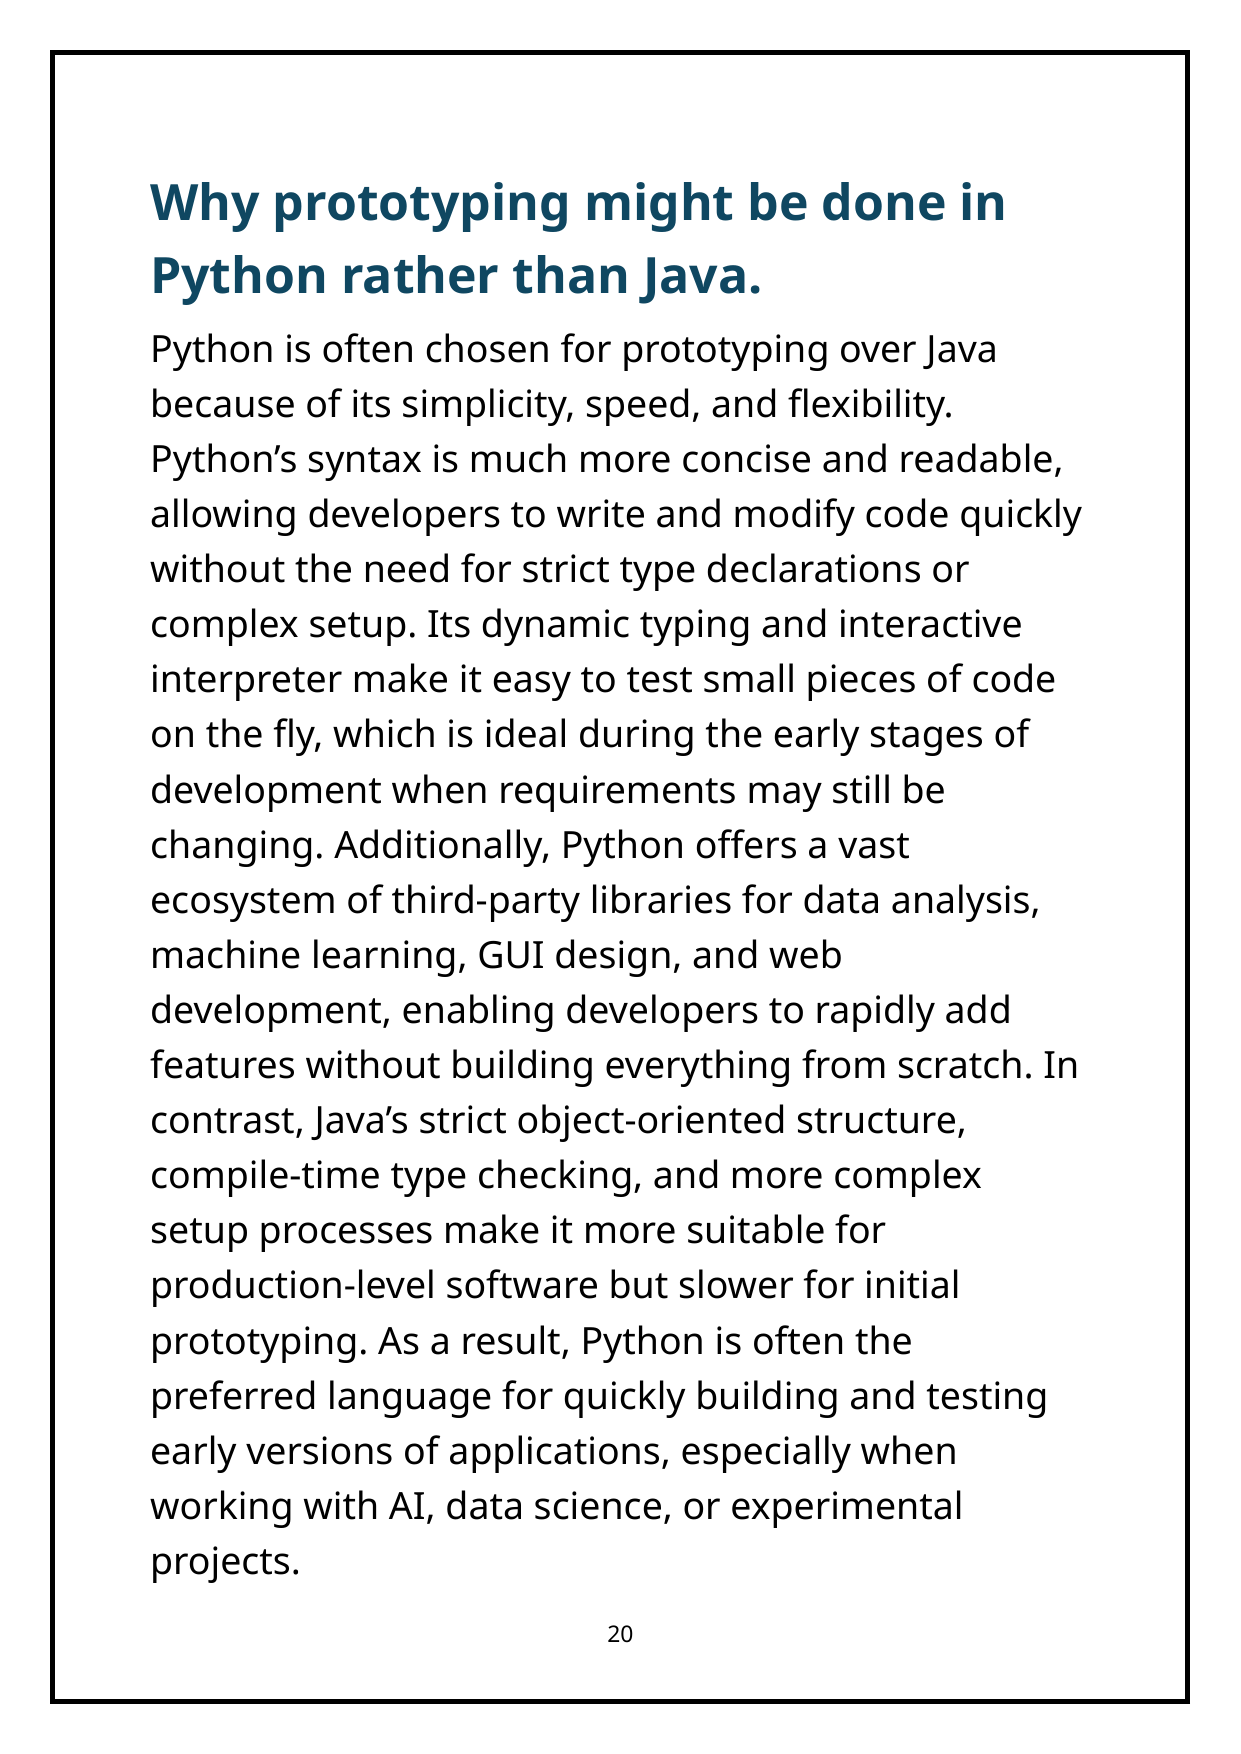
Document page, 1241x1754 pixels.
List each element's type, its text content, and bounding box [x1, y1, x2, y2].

text Python is often chosen for prototyping over Java because of its simplicity, speed, and flexibility. Python’s syntax is much more concise and readable, allowing developers to write and modify code quickly without the need for strict type declarations or complex setup. Its dynamic typing and interactive interpreter make it easy to test small pieces of code on the fly, which is ideal during the early stages of development when requirements may still be changing. Additionally, Python offers a vast ecosystem of third-party libraries for data analysis, machine learning, GUI design, and web development, enabling developers to rapidly add features without building everything from scratch. In contrast, Java’s strict object-oriented structure, compile-time type checking, and more complex setup processes make it more suitable for production-level software but slower for initial prototyping. As a result, Python is often the preferred language for quickly building and testing early versions of applications, especially when working with AI, data science, or experimental projects. [150, 322, 1090, 1585]
subtitle Why prototyping might be done in Python rather than Java. [150, 167, 1090, 308]
